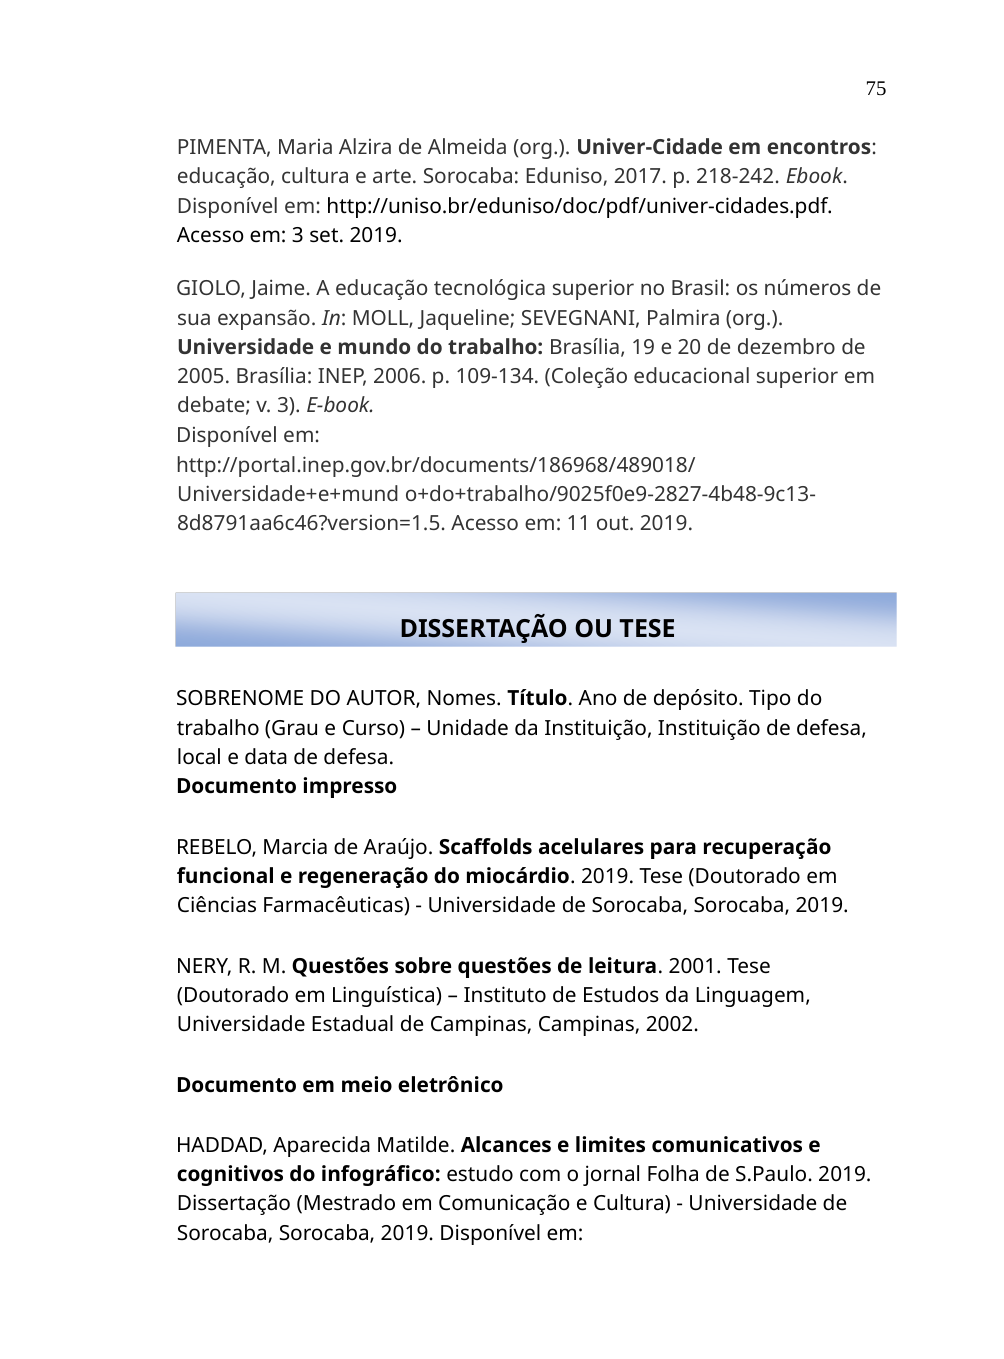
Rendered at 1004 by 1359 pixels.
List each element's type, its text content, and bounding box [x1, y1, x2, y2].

text Disponível em: [176, 420, 903, 449]
text GIOLO, Jaime. A educação tecnológica superior no Brasil: os números de sua expansão. In: MOLL, Jaqueline; SEVEGNANI, Palmira (org.). Universidade e mundo do trabalho: Brasília, 19 e 20 de dezembro de 2005. Brasília: INEP, 2006. p. 109-134. (Coleção educacional superior em debate; v. 3). E-book. [176, 273, 903, 419]
text SOBRENOME DO AUTOR, Nomes. Título. Ano de depósito. Tipo do trabalho (Grau e Curso) – Unidade da Instituição, Instituição de defesa, local e data de defesa. [176, 683, 887, 770]
text http://portal.inep.gov.br/documents/186968/489018/Universidade+e+mund o+do+trabalho/9025f0e9-2827-4b48-9c13-8d8791aa6c46?version=1.5. Acesso em: 11 out. 2019. [176, 450, 903, 537]
picture [175, 592, 897, 647]
subtitle Documento impresso [176, 772, 923, 800]
text NERY, R. M. Questões sobre questões de leitura. 2001. Tese (Doutorado em Linguística) – Instituto de Estudos da Linguagem, Universidade Estadual de Campinas, Campinas, 2002. [176, 951, 887, 1038]
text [176, 132, 887, 248]
subtitle Documento em meio eletrônico [176, 1070, 923, 1098]
text HADDAD, Aparecida Matilde. Alcances e limites comunicativos e cognitivos do infográfico: estudo com o jornal Folha de S.Paulo. 2019. Dissertação (Mestrado em Comunicação e Cultura) - Universidade de Sorocaba, Sorocaba, 2019. Disponível em: [176, 1130, 887, 1246]
text REBELO, Marcia de Araújo. Scaffolds acelulares para recuperação funcional e regeneração do miocárdio. 2019. Tese (Doutorado em Ciências Farmacêuticas) - Universidade de Sorocaba, Sorocaba, 2019. [176, 832, 887, 919]
